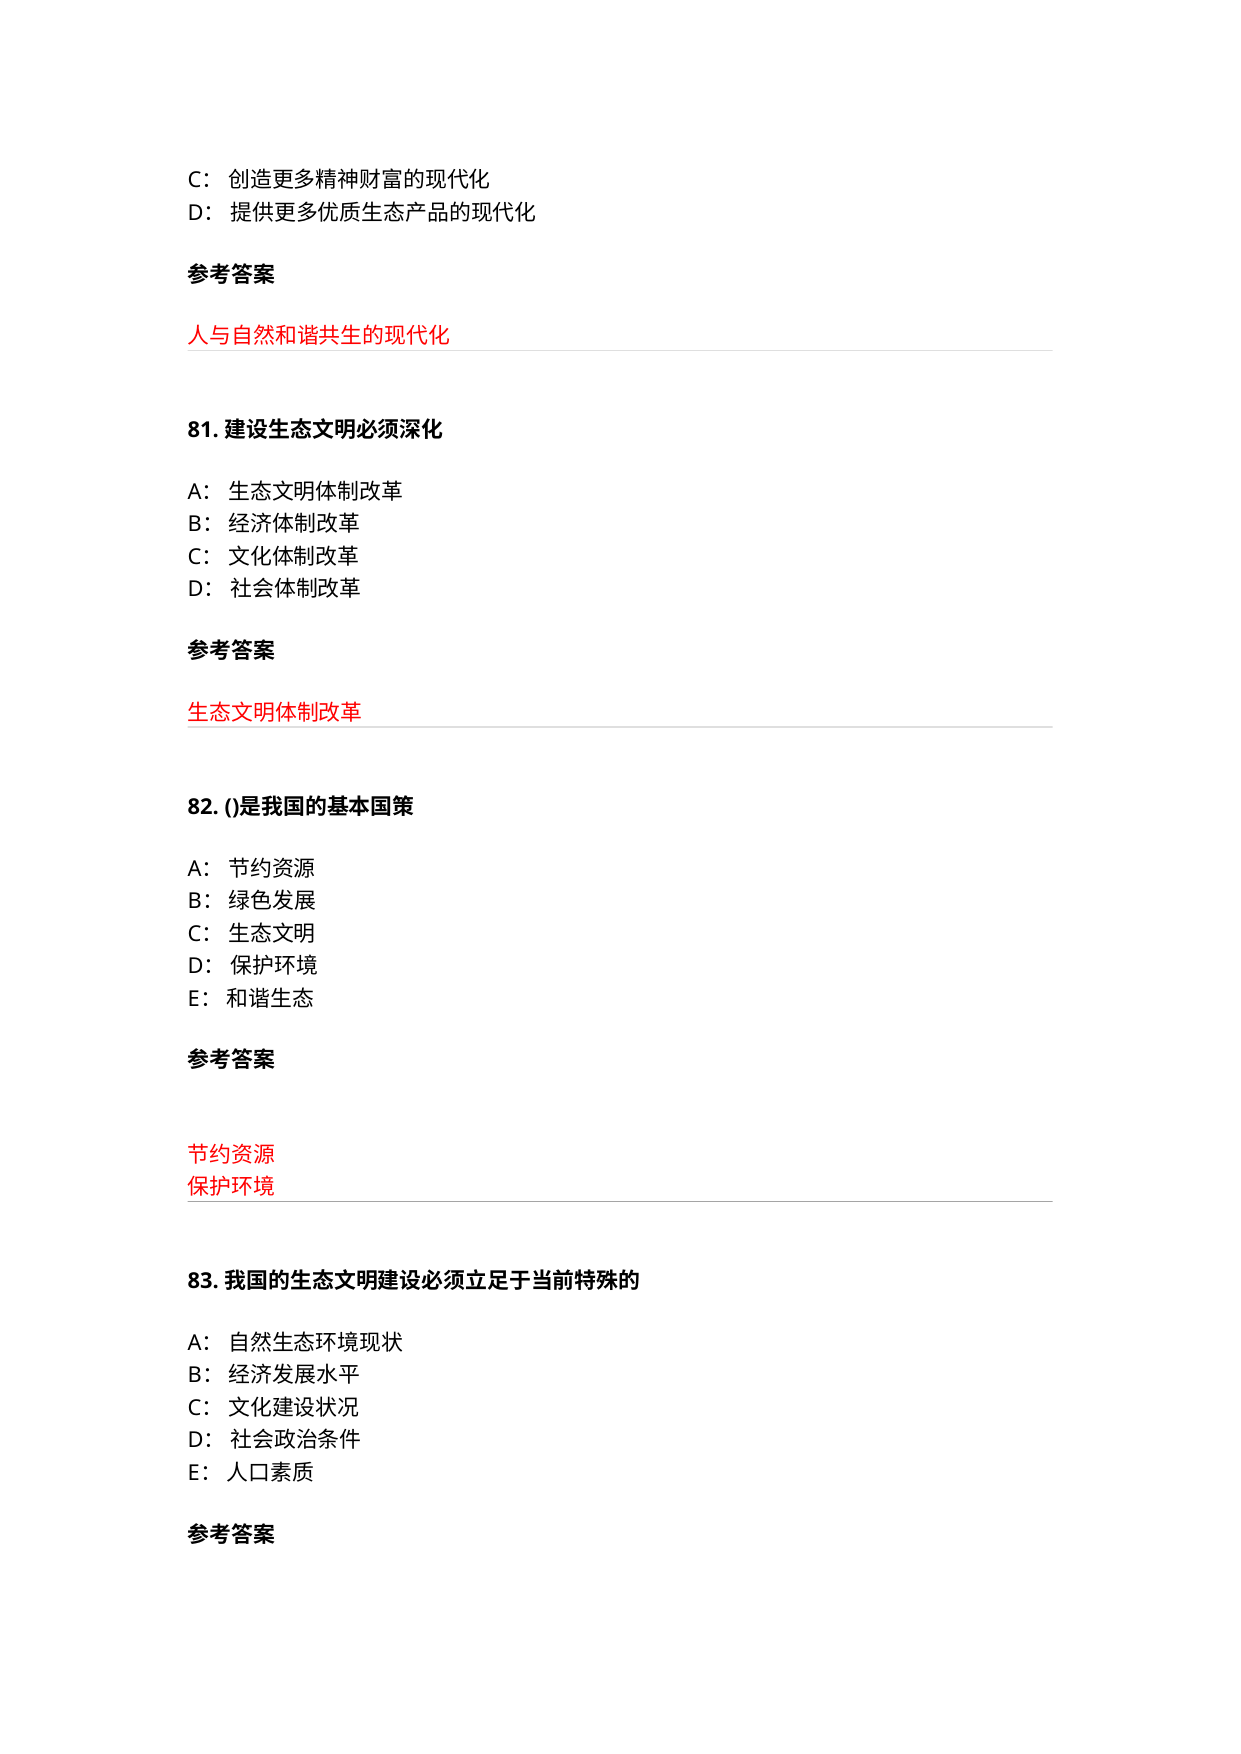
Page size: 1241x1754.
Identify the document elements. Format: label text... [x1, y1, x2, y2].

text A： 节约资源 [187, 850, 1053, 883]
text D： 保护环境 [187, 948, 1053, 980]
text C： 创造更多精神财富的现代化 [187, 162, 1053, 194]
subtitle 83. 我国的生态文明建设必须立足于当前特殊的 [187, 1263, 1053, 1295]
text A： 自然生态环境现状 [187, 1324, 1053, 1357]
text E： 和谐生态 [187, 980, 1053, 1013]
text B： 经济体制改革 [187, 506, 1053, 539]
text 节约资源 保护环境 [187, 1104, 1053, 1201]
subtitle 82. ()是我国的基本国策 [187, 789, 1053, 821]
subtitle 参考答案 [187, 633, 1053, 665]
text D： 社会政治条件 [187, 1422, 1053, 1454]
text D： 提供更多优质生态产品的现代化 [187, 194, 1053, 227]
text 生态文明体制改革 [187, 694, 1053, 726]
text B： 绿色发展 [187, 883, 1053, 915]
text B： 经济发展水平 [187, 1357, 1053, 1389]
text C： 文化建设状况 [187, 1389, 1053, 1422]
text 人与自然和谐共生的现代化 [187, 318, 1053, 350]
subtitle 参考答案 [187, 1516, 1053, 1549]
text A： 生态文明体制改革 [187, 474, 1053, 506]
text C： 生态文明 [187, 915, 1053, 948]
text E： 人口素质 [187, 1454, 1053, 1487]
subtitle 参考答案 [187, 1042, 1053, 1074]
subtitle 参考答案 [187, 256, 1053, 289]
subtitle 81. 建设生态文明必须深化 [187, 412, 1053, 444]
text C： 文化体制改革 [187, 539, 1053, 571]
text D： 社会体制改革 [187, 571, 1053, 604]
